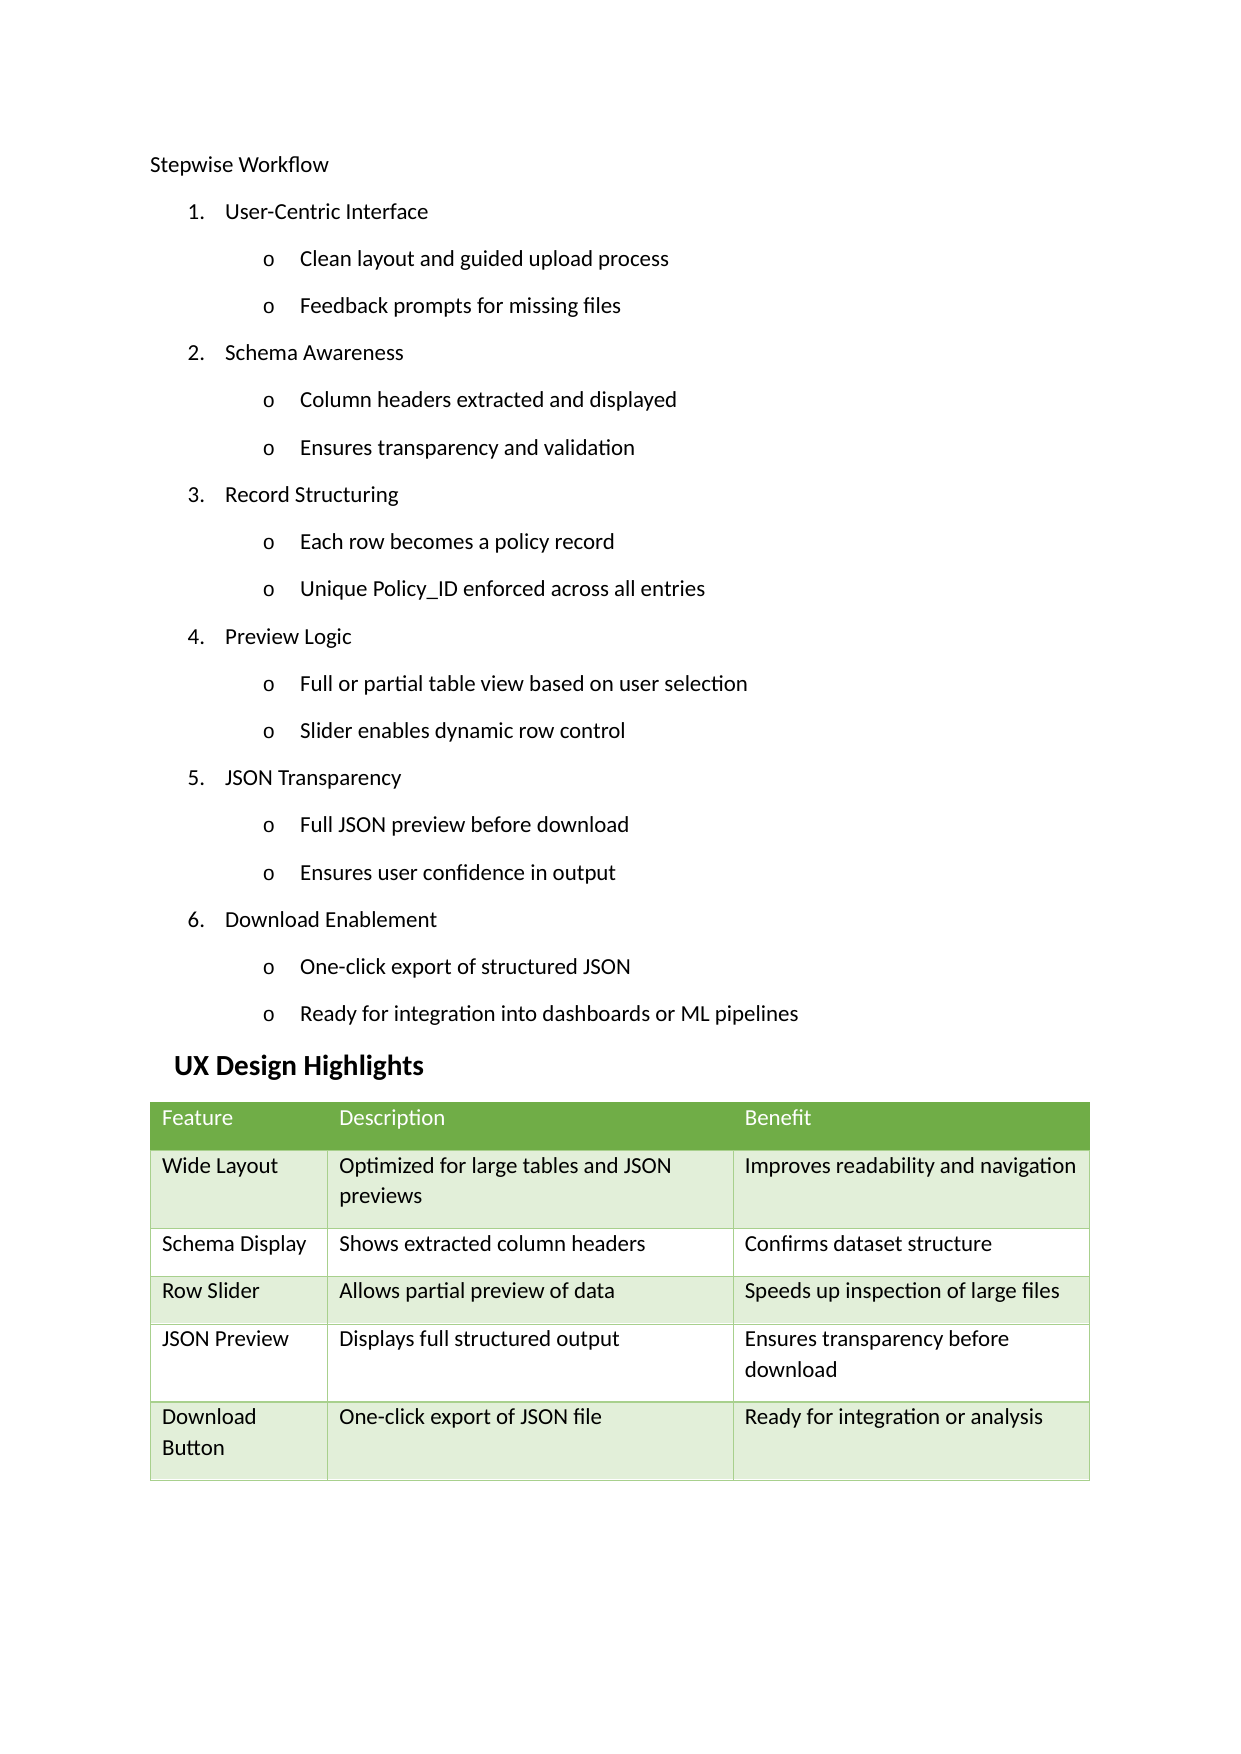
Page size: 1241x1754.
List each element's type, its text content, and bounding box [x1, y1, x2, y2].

table_header Feature [151, 1103, 327, 1150]
text UX Design Highlights [150, 1047, 1090, 1082]
list Full JSON preview before download [262, 810, 1090, 839]
table_cell Download Button [151, 1403, 327, 1479]
text Stepwise Workflow [150, 150, 1090, 178]
table_header Description [328, 1103, 733, 1150]
table_cell Speeds up inspection of large files [734, 1277, 1089, 1323]
list Preview Logic [187, 622, 1090, 650]
table_cell Wide Layout [151, 1151, 327, 1228]
list JSON Transparency [187, 763, 1090, 792]
list Each row becomes a policy record [262, 527, 1090, 556]
list Download Enablement [187, 905, 1090, 933]
table_cell Allows partial preview of data [328, 1277, 733, 1323]
table_cell JSON Preview [151, 1325, 327, 1401]
table_cell Displays full structured output [328, 1325, 733, 1401]
table_cell Confirms dataset structure [734, 1229, 1089, 1276]
list Feedback prompts for missing files [262, 291, 1090, 320]
list Full or partial table view based on user selection [262, 669, 1090, 697]
table_cell Ensures transparency before download [734, 1325, 1089, 1401]
table_cell Row Slider [151, 1277, 327, 1323]
table_cell One-click export of JSON file [328, 1403, 733, 1479]
table_header Benefit [734, 1103, 1089, 1150]
list User-Centric Interface [187, 197, 1090, 225]
list One-click export of structured JSON [262, 952, 1090, 981]
list Unique Policy_ID enforced across all entries [262, 574, 1090, 603]
table_cell Shows extracted column headers [328, 1229, 733, 1276]
table_cell Optimized for large tables and JSON previews [328, 1151, 733, 1228]
list Clean layout and guided upload process [262, 244, 1090, 272]
list Ready for integration into dashboards or ML pipelines [262, 999, 1090, 1028]
table_cell Schema Display [151, 1229, 327, 1276]
list Slider enables dynamic row control [262, 716, 1090, 745]
table_cell Improves readability and navigation [734, 1151, 1089, 1228]
list Column headers extracted and displayed [262, 385, 1090, 414]
list Ensures user confidence in output [262, 858, 1090, 886]
list Ensures transparency and validation [262, 433, 1090, 461]
table_cell Ready for integration or analysis [734, 1403, 1089, 1479]
list Schema Awareness [187, 338, 1090, 367]
list Record Structuring [187, 480, 1090, 508]
